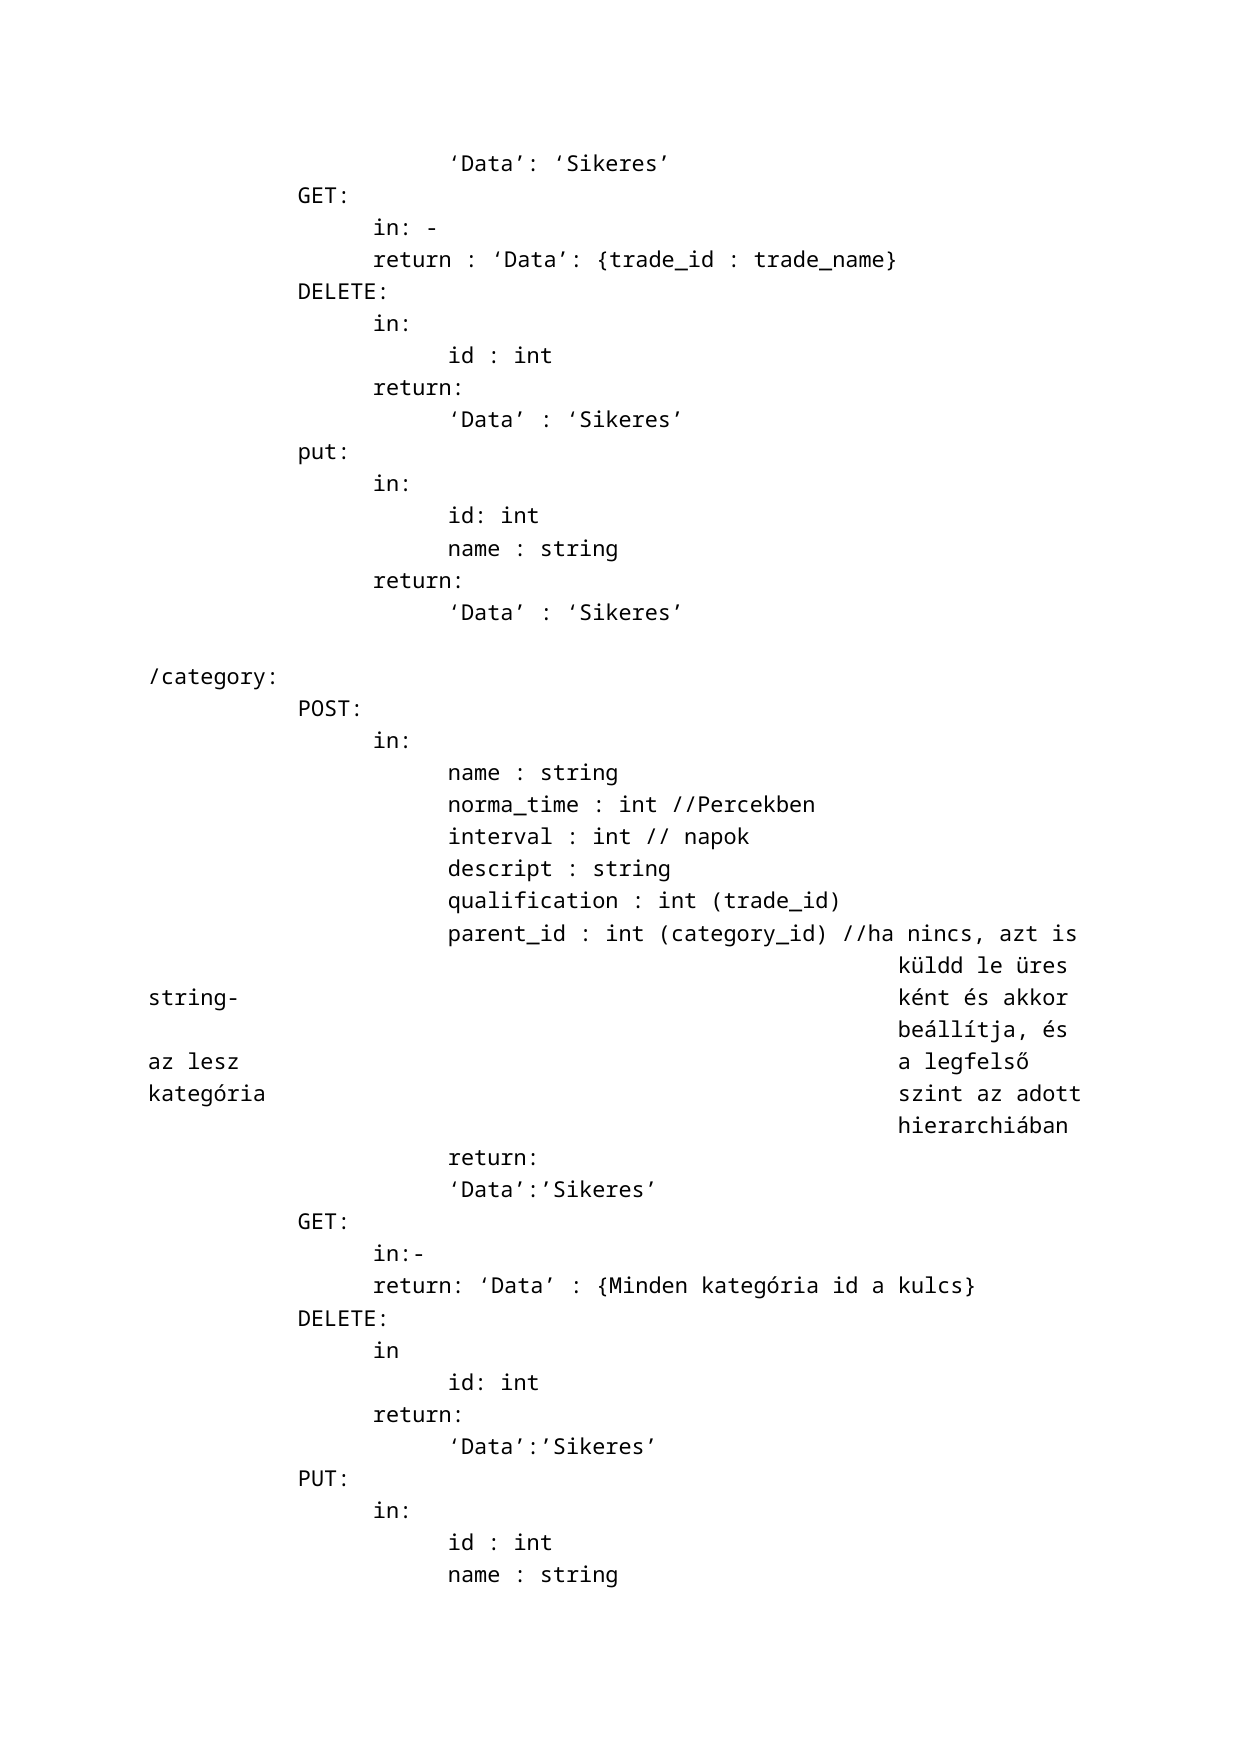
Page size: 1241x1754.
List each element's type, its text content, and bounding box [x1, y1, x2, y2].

text qualification : int (trade_id) [148, 886, 1093, 915]
text ‘Data’:’Sikeres’ [148, 1431, 1093, 1461]
text DELETE: [148, 276, 1093, 306]
text norma_time : int //Percekben [148, 789, 1093, 819]
text PUT: [148, 1463, 1093, 1493]
text ‘Data’: ‘Sikeres’ [148, 148, 1093, 177]
text name : string [148, 533, 1093, 562]
text POST: [148, 693, 1093, 723]
text in: [148, 308, 1093, 338]
text return: [148, 372, 1093, 402]
text name : string [148, 1559, 1093, 1589]
text GET: [148, 180, 1093, 209]
text in [148, 1335, 1093, 1364]
text interval : int // napok [148, 821, 1093, 851]
text id: int [148, 501, 1093, 530]
text return: [148, 565, 1093, 594]
text ‘Data’:’Sikeres’ [148, 1174, 1093, 1204]
text DELETE: [148, 1303, 1093, 1332]
text in:- [148, 1238, 1093, 1268]
text ‘Data’ : ‘Sikeres’ [148, 404, 1093, 434]
text return : ‘Data’: {trade_id : trade_name} [148, 244, 1093, 274]
text name : string [148, 757, 1093, 787]
text in: [148, 725, 1093, 755]
text GET: [148, 1206, 1093, 1236]
text ‘Data’ : ‘Sikeres’ [148, 597, 1093, 627]
text put: [148, 436, 1093, 466]
text return: [148, 1399, 1093, 1429]
text id : int [148, 1527, 1093, 1557]
text in: - [148, 212, 1093, 242]
text descript : string [148, 853, 1093, 883]
text return: ‘Data’ : {Minden kategória id a kulcs} [148, 1271, 1093, 1300]
text id: int [148, 1367, 1093, 1397]
text in: [148, 1495, 1093, 1525]
text /category: [148, 661, 1093, 691]
text id : int [148, 340, 1093, 370]
text in: [148, 468, 1093, 498]
text parent_id : int (category_id) //ha nincs, azt is küldd le üres string- ként és akkor beállítja, és az lesz a legfelső kategória szint az adott hierarchiában return: [148, 918, 1093, 1172]
